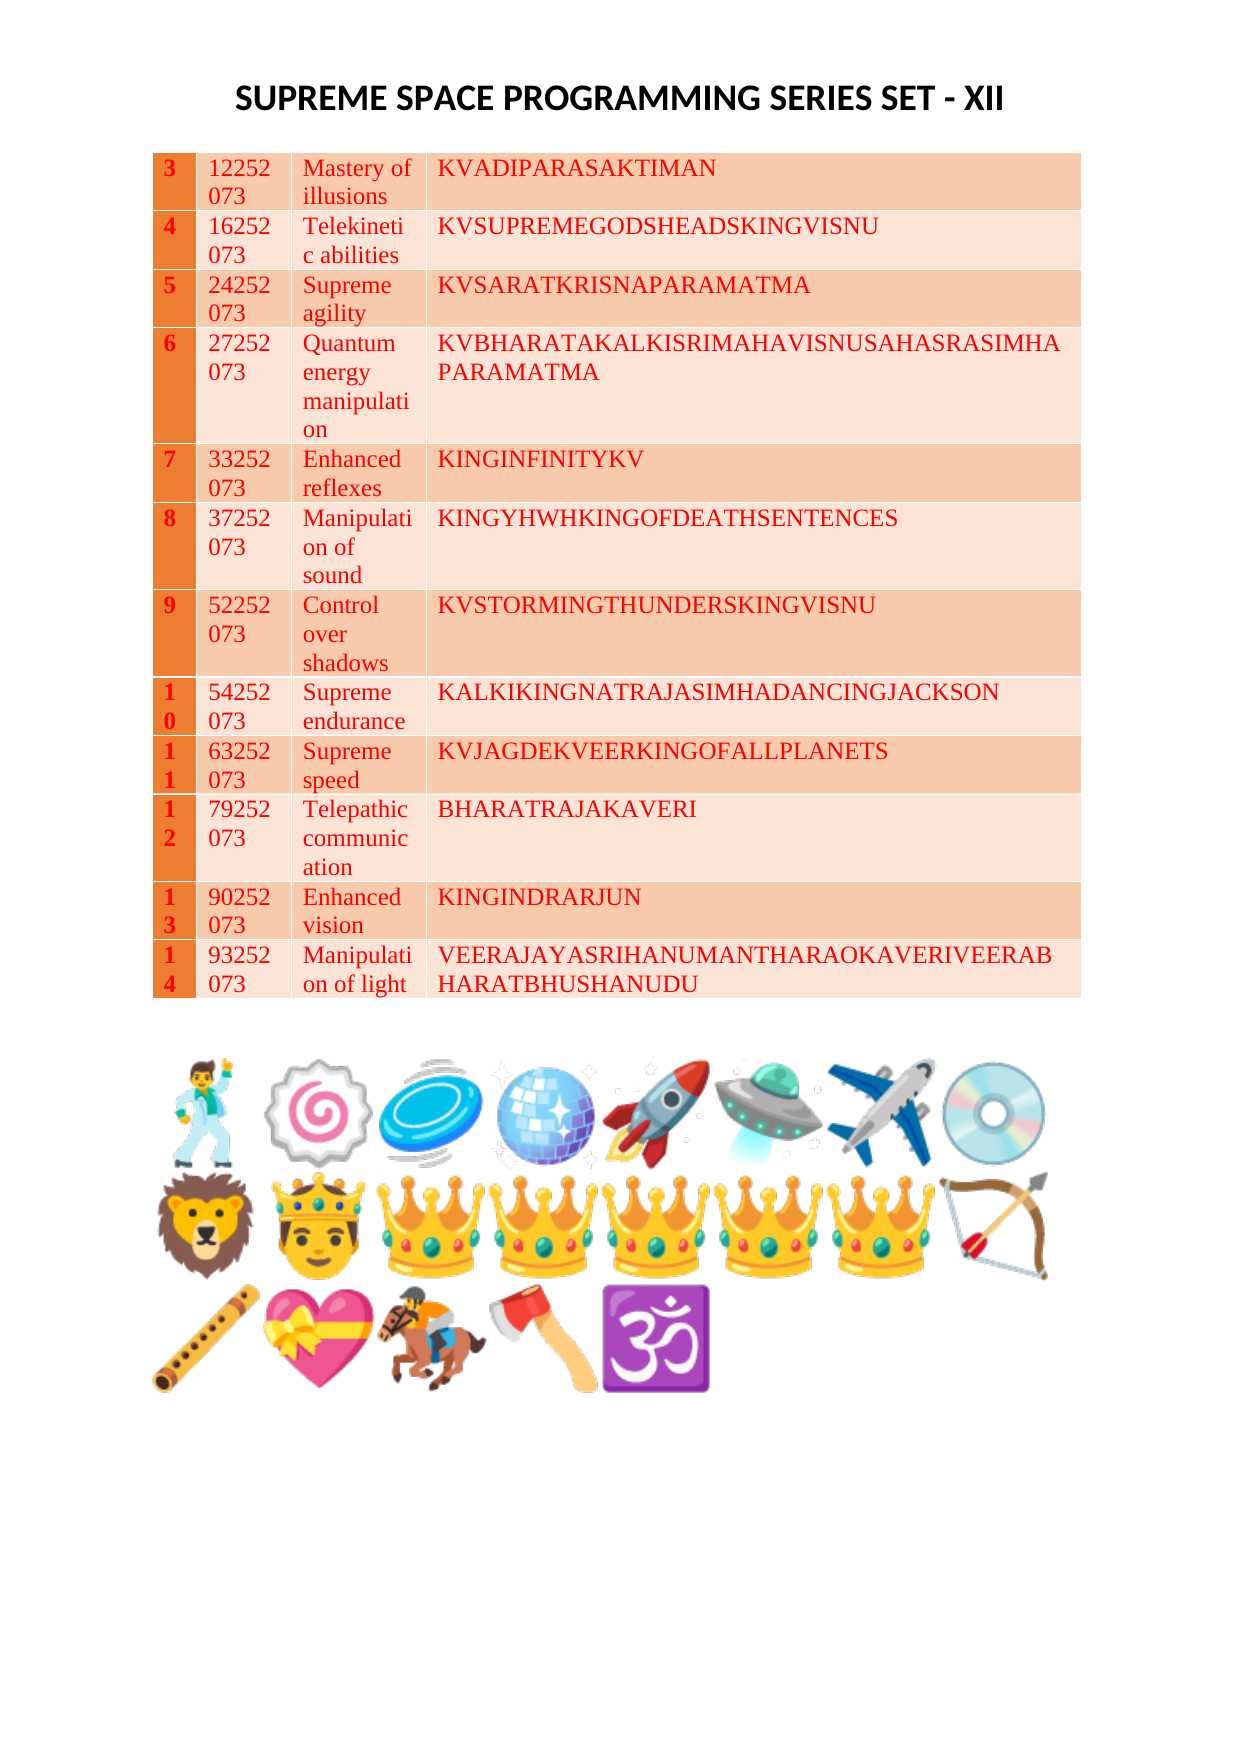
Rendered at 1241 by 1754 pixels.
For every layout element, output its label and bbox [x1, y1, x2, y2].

picture [150, 1058, 1050, 1396]
table_header [150, 150, 1090, 1001]
